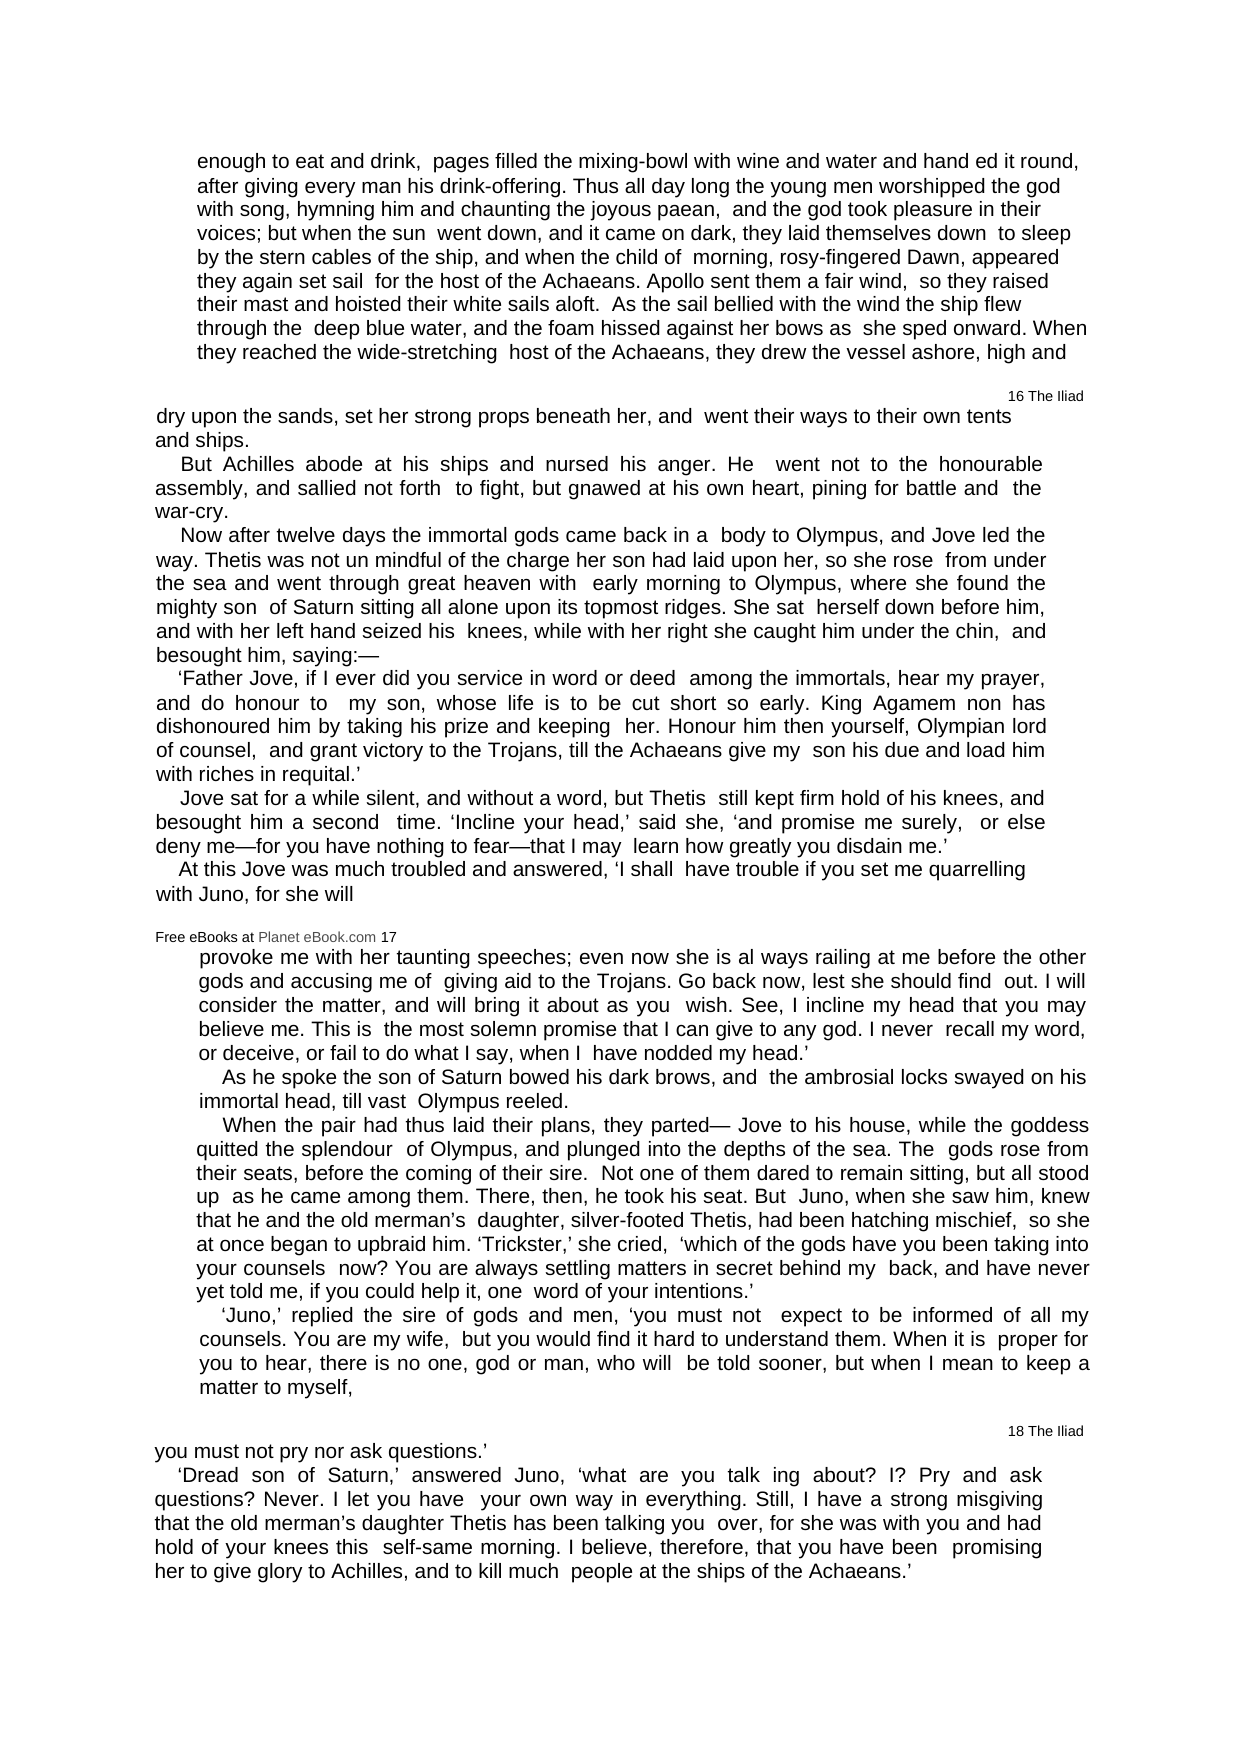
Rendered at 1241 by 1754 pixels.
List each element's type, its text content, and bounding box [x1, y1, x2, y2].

text When the pair had thus laid their plans, they parted— Jove to his house, while the goddess quitted the splendour of Olympus, and plunged into the depths of the sea. The gods rose from their seats, before the coming of their sire. Not one of them dared to remain sitting, but all stood up as he came among them. There, then, he took his seat. But Juno, when she saw him, knew that he and the old merman’s daughter, silver-footed Thetis, had been hatching mischief, so she at once began to upbraid him. ‘Trickster,’ she cried, ‘which of the gods have you been taking into your counsels now? You are always settling matters in secret behind my back, and have never yet told me, if you could help it, one word of your intentions.’ [196, 1113, 1091, 1303]
text 16 The Iliad [150, 387, 1084, 404]
text Jove sat for a while silent, and without a word, but Thetis still kept firm hold of his knees, and besought him a second time. ‘Incline your head,’ said she, ‘and promise me surely, or else deny me—for you have nothing to fear—that I may learn how greatly you disdain me.’ [155, 786, 1048, 857]
text you must not pry nor ask questions.’ [154, 1439, 1090, 1463]
text ‘Dread son of Saturn,’ answered Juno, ‘what are you talk ing about? I? Pry and ask questions? Never. I let you have your own way in everything. Still, I have a strong misgiving that the old merman’s daughter Thetis has been talking you over, for she was with you and had hold of your knees this self-same morning. I believe, therefore, that you have been promising her to give glory to Achilles, and to kill much people at the ships of the Achaeans.’ [154, 1464, 1044, 1582]
text provoke me with her taunting speeches; even now she is al ways railing at me before the other gods and accusing me of giving aid to the Trojans. Go back now, lest she should find out. I will consider the matter, and will bring it about as you wish. See, I incline my head that you may believe me. This is the most solemn promise that I can give to any god. I never recall my word, or deceive, or fail to do what I say, when I have nodded my head.’ [198, 946, 1089, 1064]
text Free eBooks at Planet eBook.com 17 [155, 929, 1090, 946]
text Now after twelve days the immortal gods came back in a body to Olympus, and Jove led the way. Thetis was not un mindful of the charge her son had laid upon her, so she rose from under the sea and went through great heaven with early morning to Olympus, where she found the mighty son of Saturn sitting all alone upon its topmost ridges. She sat herself down before him, and with her left hand seized his knees, while with her right she caught him under the chin, and besought him, saying:— [156, 524, 1048, 666]
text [197, 150, 1091, 364]
text As he spoke the son of Saturn bowed his dark brows, and the ambrosial locks swayed on his immortal head, till vast Olympus reeled. [199, 1065, 1088, 1113]
text ‘Father Jove, if I ever did you service in word or deed among the immortals, hear my prayer, and do honour to my son, whose life is to be cut short so early. King Agamem non has dishonoured him by taking his prize and keeping her. Honour him then yourself, Olympian lord of counsel, and grant victory to the Trojans, till the Achaeans give my son his due and load him with riches in requital.’ [156, 667, 1048, 786]
text But Achilles abode at his ships and nursed his anger. He went not to the honourable assembly, and sallied not forth to fight, but gnawed at his own heart, pining for battle and the war-cry. [155, 452, 1044, 523]
text 18 The Iliad [150, 1422, 1084, 1439]
text ‘Juno,’ replied the sire of gods and men, ‘you must not expect to be informed of all my counsels. You are my wife, but you would find it hard to understand them. When it is proper for you to hear, there is no one, god or man, who will be told sooner, but when I mean to keep a matter to myself, [199, 1304, 1091, 1399]
text At this Jove was much troubled and answered, ‘I shall have trouble if you set me quarrelling with Juno, for she will [156, 858, 1044, 905]
text dry upon the sands, set her strong props beneath her, and went their ways to their own tents and ships. [155, 404, 1044, 452]
